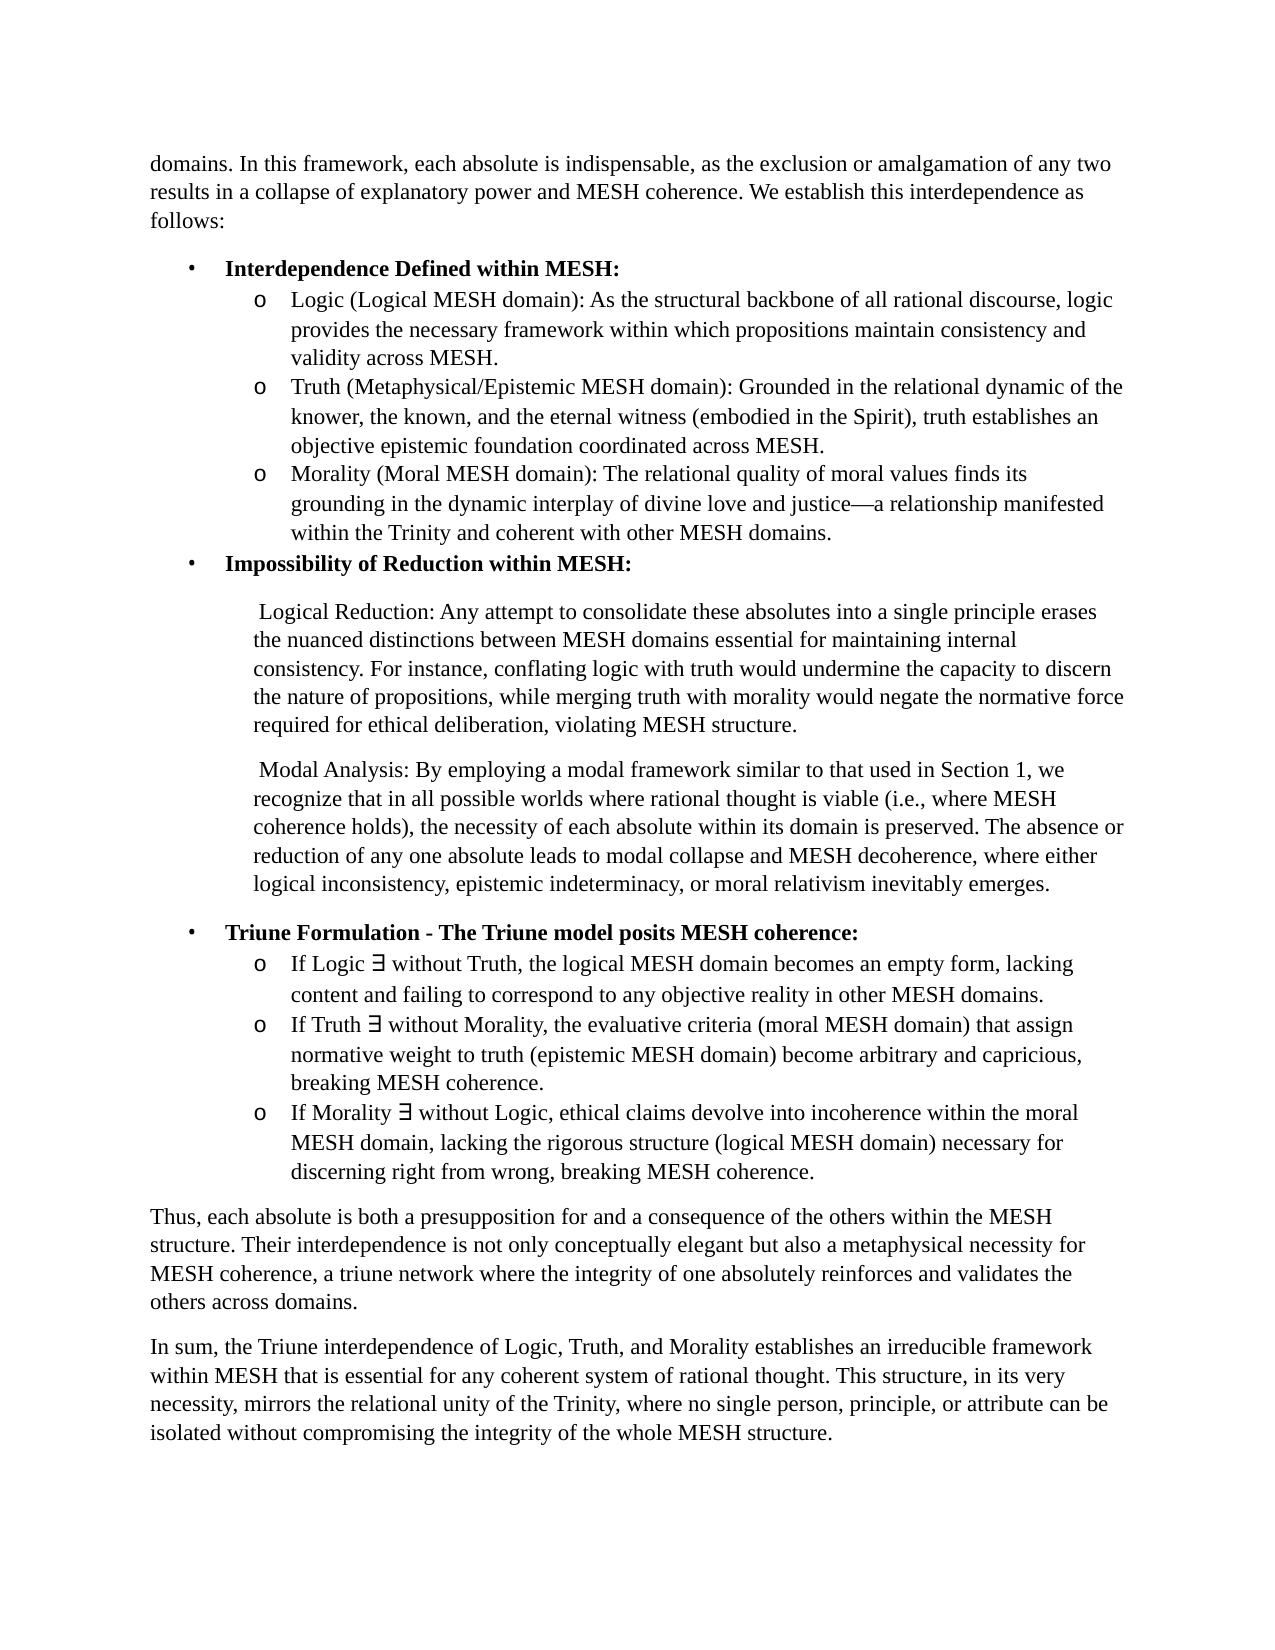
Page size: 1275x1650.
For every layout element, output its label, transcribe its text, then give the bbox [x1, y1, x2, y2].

text Modal Analysis: By employing a modal framework similar to that used in Section 1, we recognize that in all possible worlds where rational thought is viable (i.e., where MESH coherence holds), the necessity of each absolute within its domain is preserved. The absence or reduction of any one absolute leads to modal collapse and MESH decoherence, where either logical inconsistency, epistemic indeterminacy, or moral relativism inevitably emerges. [253, 757, 1125, 897]
list If Truth ∃ without Morality, the evaluative criteria (moral MESH domain) that assign normative weight to truth (epistemic MESH domain) become arbitrary and capricious, breaking MESH coherence. [253, 1009, 1125, 1096]
text Logical Reduction: Any attempt to consolidate these absolutes into a single principle erases the nuanced distinctions between MESH domains essential for maintaining internal consistency. For instance, conflating logic with truth would undermine the capacity to discern the nature of propositions, while merging truth with morality would negate the normative force required for ethical deliberation, violating MESH structure. [253, 598, 1125, 738]
text Thus, each absolute is both a presupposition for and a consequence of the others within the MESH structure. Their interdependence is not only conceptually elegant but also a metaphysical necessity for MESH coherence, a triune network where the integrity of one absolutely reinforces and validates the others across domains. [150, 1203, 1125, 1315]
list If Logic ∃ without Truth, the logical MESH domain becomes an empty form, lacking content and failing to correspond to any objective reality in other MESH domains. [253, 949, 1125, 1007]
list Interdependence Defined within MESH: [187, 252, 1125, 283]
text In sum, the Triune interdependence of Logic, Truth, and Morality establishes an irreducible framework within MESH that is essential for any coherent system of rational thought. This structure, in its very necessity, mirrors the relational unity of the Trinity, where no single person, principle, or attribute can be isolated without compromising the integrity of the whole MESH structure. [150, 1333, 1125, 1445]
list Impossibility of Reduction within MESH: [187, 547, 1125, 578]
list If Morality ∃ without Logic, ethical claims devolve into incoherence within the moral MESH domain, lacking the rigorous structure (logical MESH domain) necessary for discerning right from wrong, breaking MESH coherence. [253, 1098, 1125, 1184]
list Truth (Metaphysical/Epistemic MESH domain): Grounded in the relational dynamic of the knower, the known, and the eternal witness (embodied in the Spirit), truth establishes an objective epistemic foundation coordinated across MESH. [253, 373, 1125, 458]
list Logic (Logical MESH domain): As the structural backbone of all rational discourse, logic provides the necessary framework within which propositions maintain consistency and validity across MESH. [253, 286, 1125, 371]
list Triune Formulation - The Triune model posits MESH coherence: [187, 915, 1125, 947]
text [150, 150, 1125, 233]
list Morality (Moral MESH domain): The relational quality of moral values finds its grounding in the dynamic interplay of divine love and justice—a relationship manifested within the Trinity and coherent with other MESH domains. [253, 460, 1125, 545]
